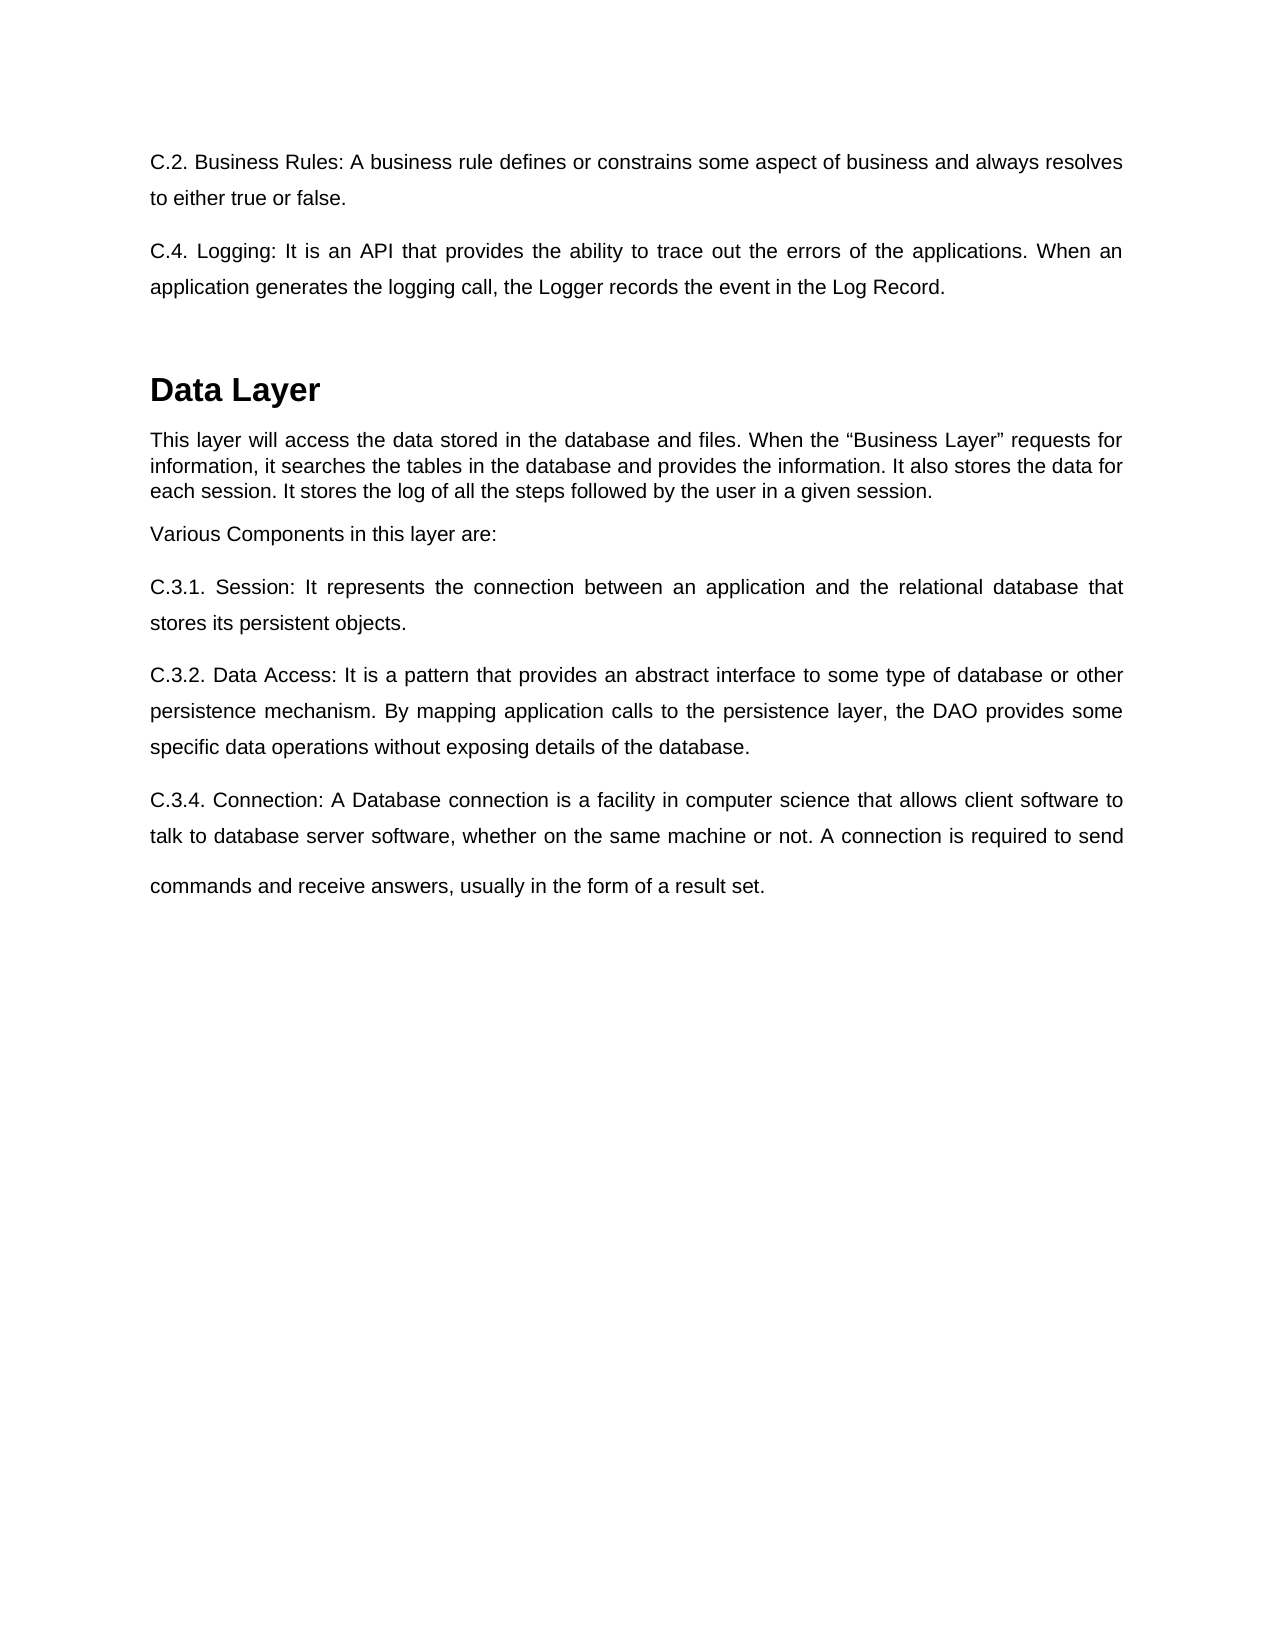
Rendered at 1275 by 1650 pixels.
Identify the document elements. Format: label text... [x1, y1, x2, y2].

text C.4. Logging: It is an API that provides the ability to trace out the errors of the applications. When an application generates the logging call, the Logger records the event in the Log Record. [150, 238, 1125, 298]
text C.2. Business Rules: A business rule defines or constrains some aspect of business and always resolves to either true or false. [150, 150, 1125, 210]
text C.3.1. Session: It represents the connection between an application and the relational database that stores its persistent objects. [150, 574, 1125, 634]
text C.3.2. Data Access: It is a pattern that provides an abstract interface to some type of database or other persistence mechanism. By mapping application calls to the persistence layer, the DAO provides some specific data operations without exposing details of the database. [150, 663, 1125, 759]
text Data Layer [150, 369, 1125, 408]
text C.3.4. Connection: A Database connection is a facility in computer science that allows client software to talk to database server software, whether on the same machine or not. A connection is required to send commands and receive answers, usually in the form of a result set. [150, 787, 1125, 901]
text Various Components in this layer are: [150, 522, 1125, 546]
text This layer will access the data stored in the database and files. When the “Business Layer” requests for information, it searches the tables in the database and provides the information. It also stores the data for each session. It stores the log of all the steps followed by the user in a given session. [150, 428, 1125, 503]
